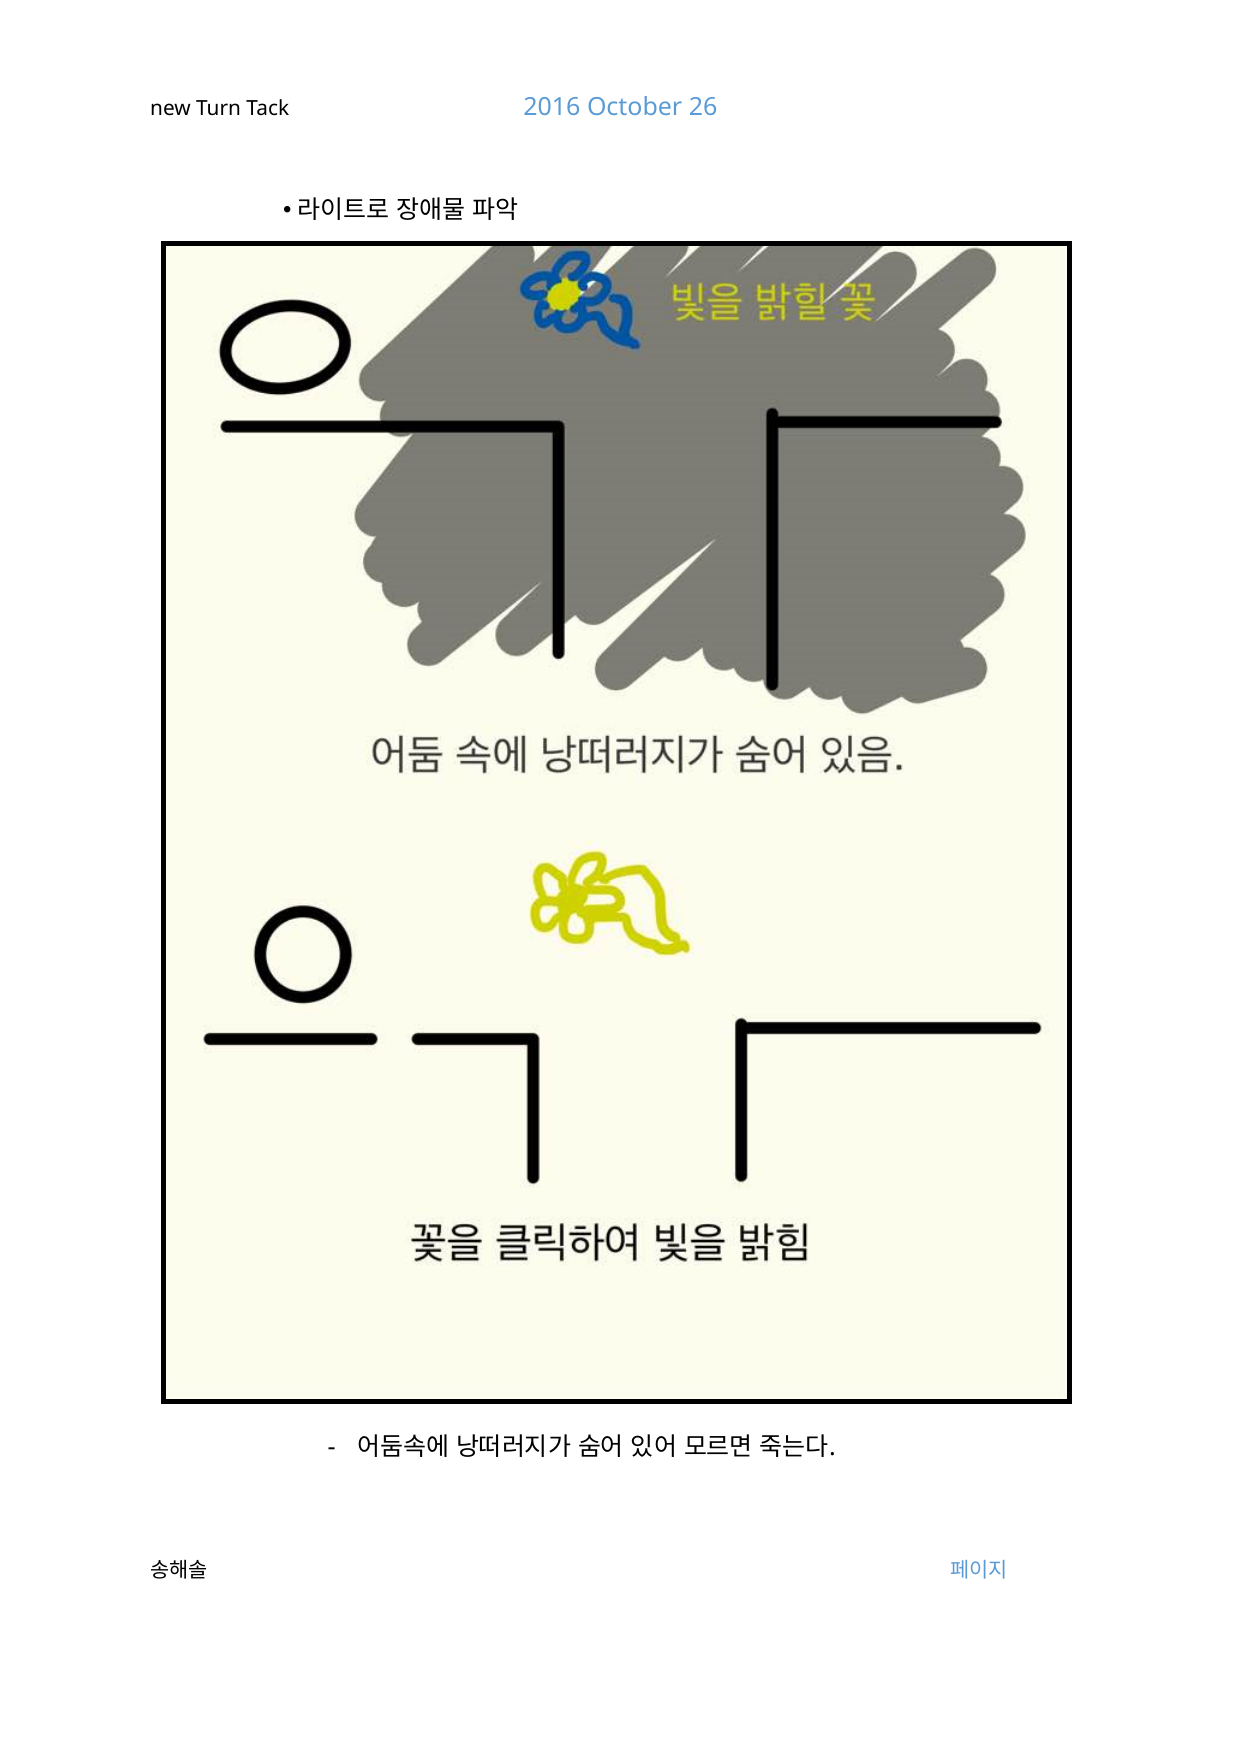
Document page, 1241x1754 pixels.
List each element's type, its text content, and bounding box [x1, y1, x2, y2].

list 라이트로 장애물 파악 [283, 189, 1090, 225]
picture [166, 246, 1067, 1399]
